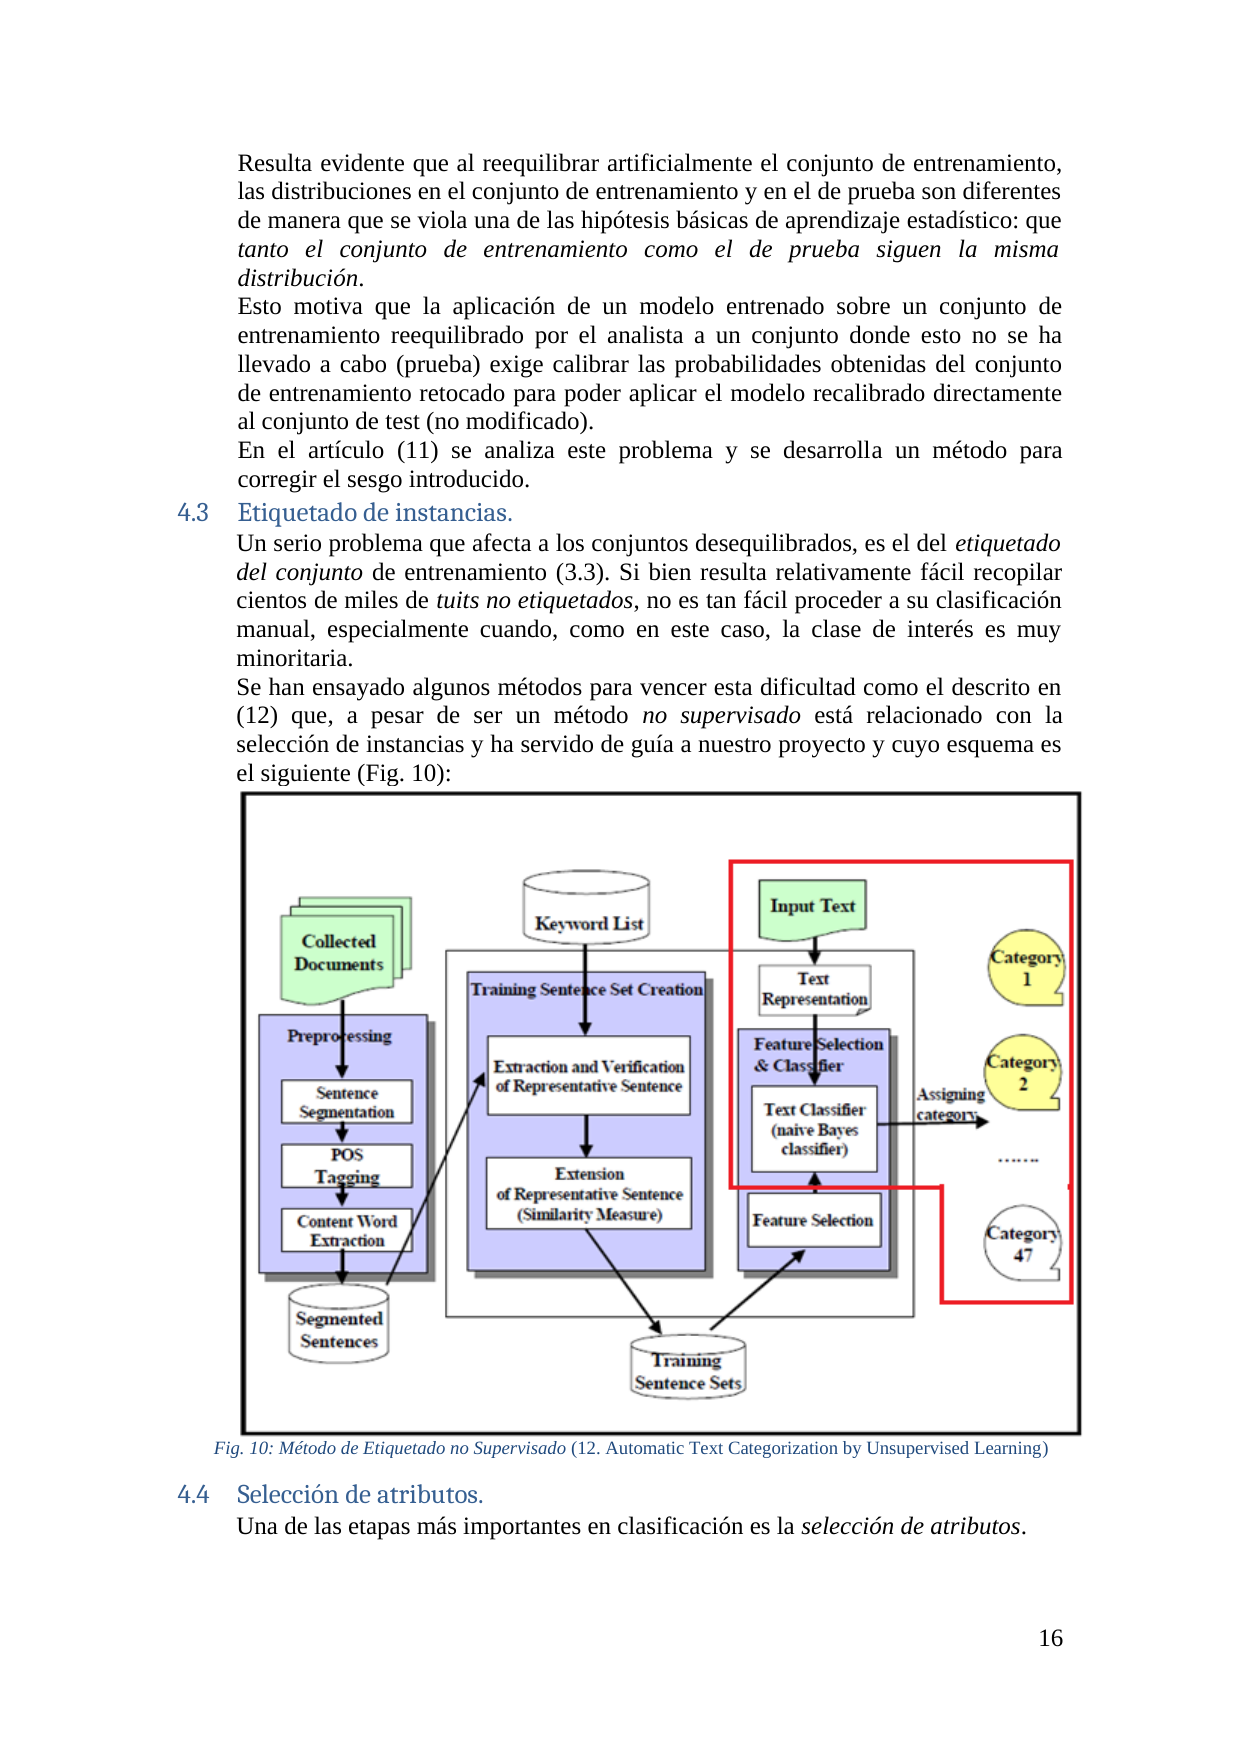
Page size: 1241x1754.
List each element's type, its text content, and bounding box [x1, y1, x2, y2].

text Se han ensayado algunos métodos para vencer esta dificultad como el descrito en que, a pesar de ser un método no supervisado está relacionado con la selección de instancias y ha servido de guía a nuestro proyecto y cuyo esquema es el siguiente (Fig. 10): [236, 672, 1063, 786]
subtitle Selección de atributos. [177, 1479, 1063, 1511]
text Esto motiva que la aplicación de un modelo entrenado sobre un conjunto de entrenamiento reequilibrado por el analista a un conjunto donde esto no se ha llevado a cabo (prueba) exige calibrar las probabilidades obtenidas del conjunto de entrenamiento retocado para poder aplicar el modelo recalibrado directamente al conjunto de test (no modificado). [237, 291, 1063, 435]
picture [236, 786, 1089, 1438]
text En el artículo se analiza este problema y se desarrolla un método para corregir el sesgo introducido. [237, 435, 1063, 493]
text Una de las etapas más importantes en clasificación es la selección de atributos. [236, 1511, 1063, 1539]
text Un serio problema que afecta a los conjuntos desequilibrados, es el del etiquetado del conjunto de entrenamiento (3.3). Si bien resulta relativamente fácil recopilar cientos de miles de tuits no etiquetados, no es tan fácil proceder a su clasificación manual, especialmente cuando, como en este caso, la clase de interés es muy minoritaria. [236, 528, 1063, 672]
subtitle Etiquetado de instancias. [177, 497, 1063, 528]
